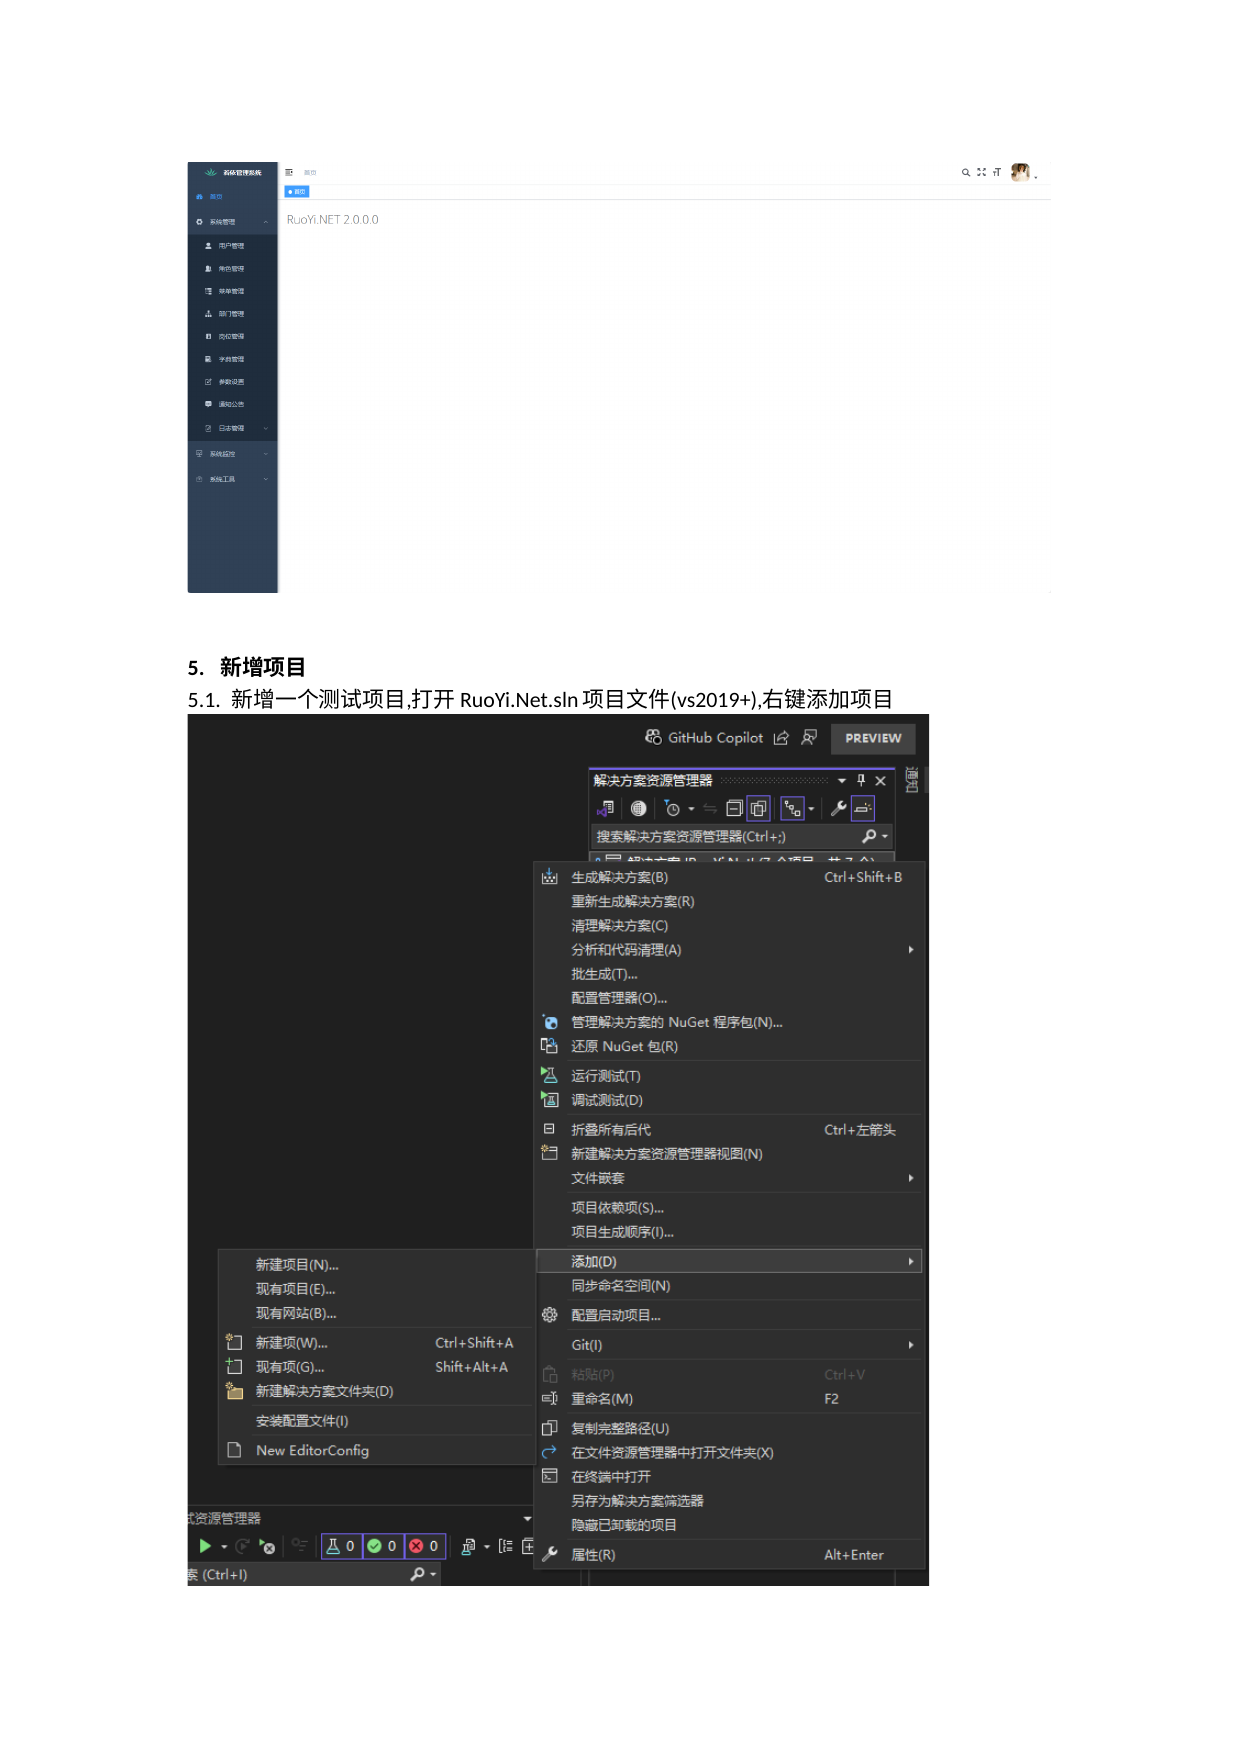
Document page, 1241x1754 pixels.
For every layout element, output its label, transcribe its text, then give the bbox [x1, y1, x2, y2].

picture [187, 162, 1051, 593]
picture [187, 714, 930, 1586]
list 新增一个测试项目,打开RuoYi.Net.sln项目文件(vs2019+),右键添加项目 [187, 682, 1053, 714]
list 新增项目 [187, 649, 1053, 682]
